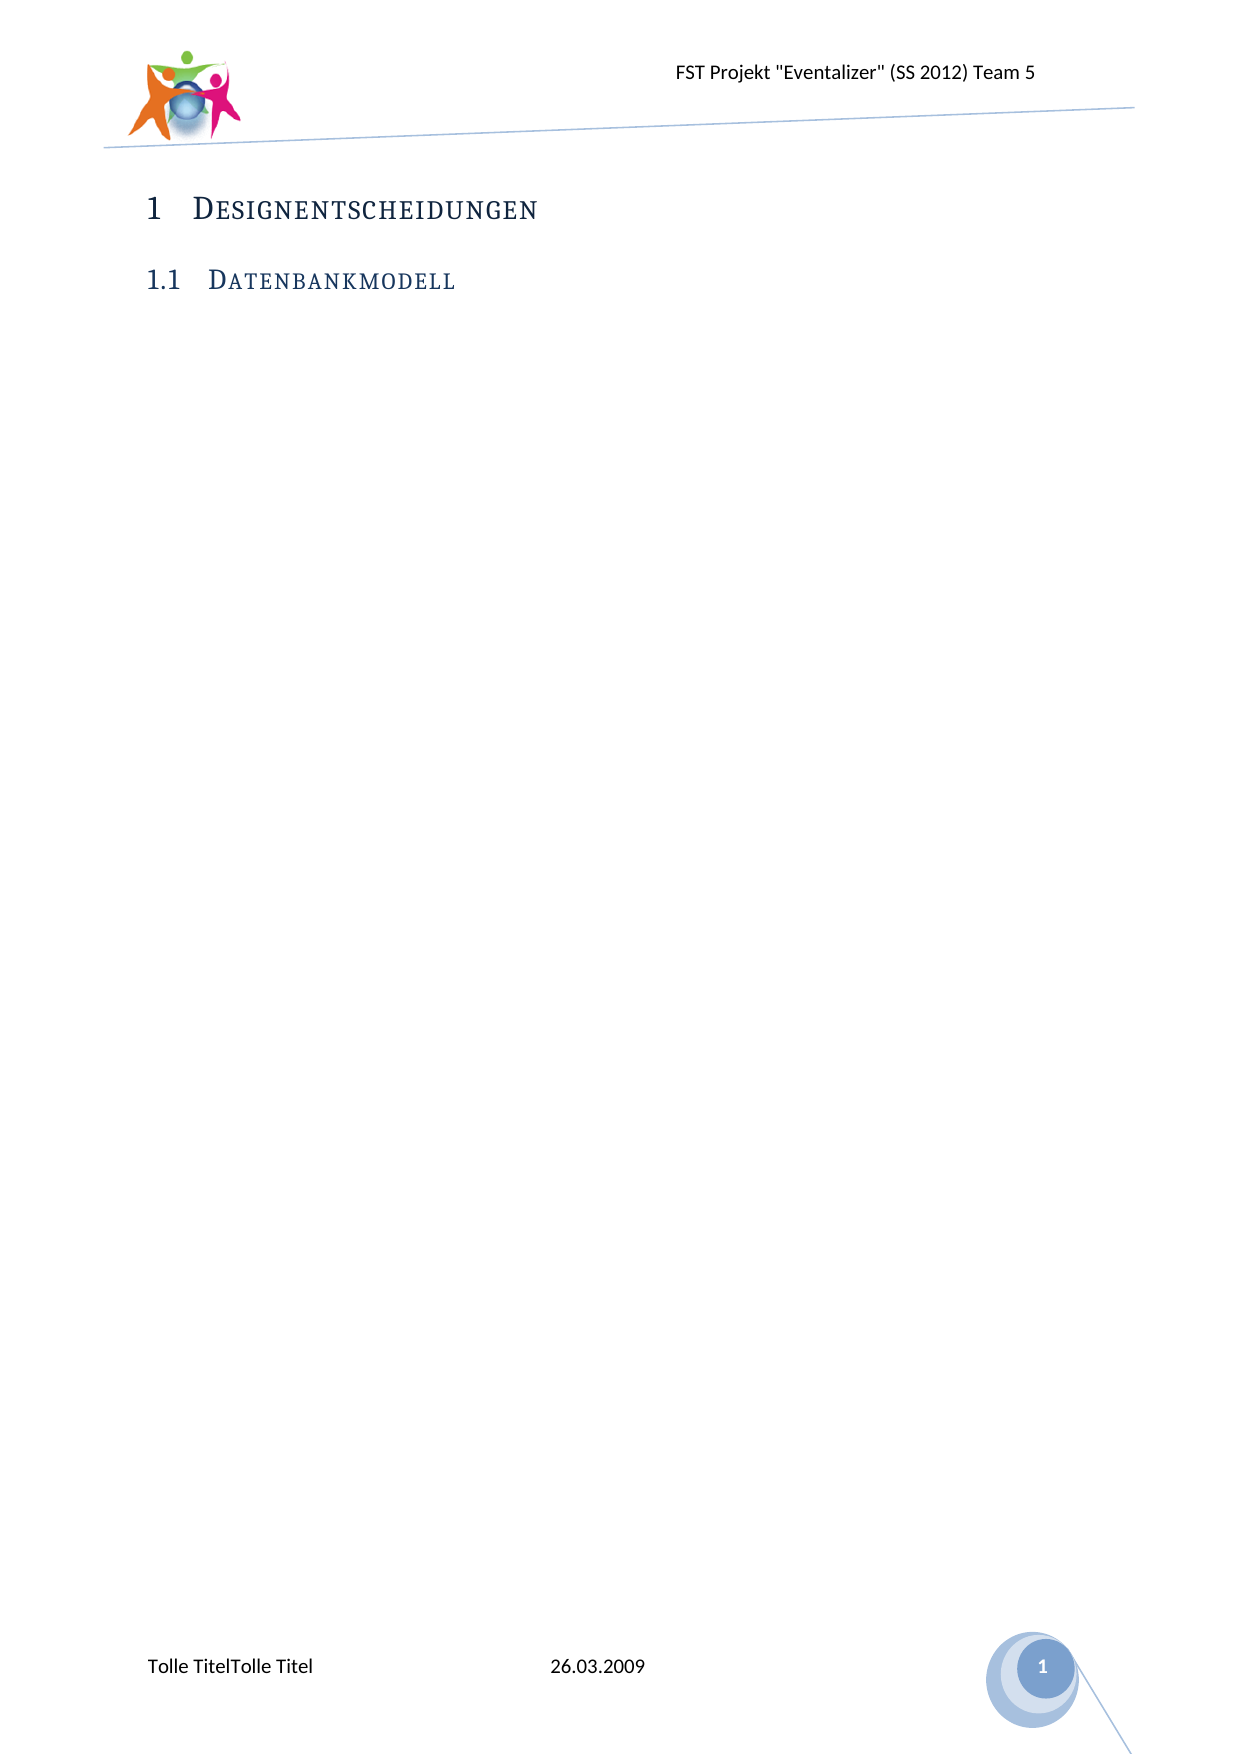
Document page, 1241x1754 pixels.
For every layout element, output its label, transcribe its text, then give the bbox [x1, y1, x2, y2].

picture [126, 50, 241, 143]
subtitle Datenbankmodell [148, 263, 1093, 297]
subtitle Designentscheidungen [148, 189, 1093, 228]
